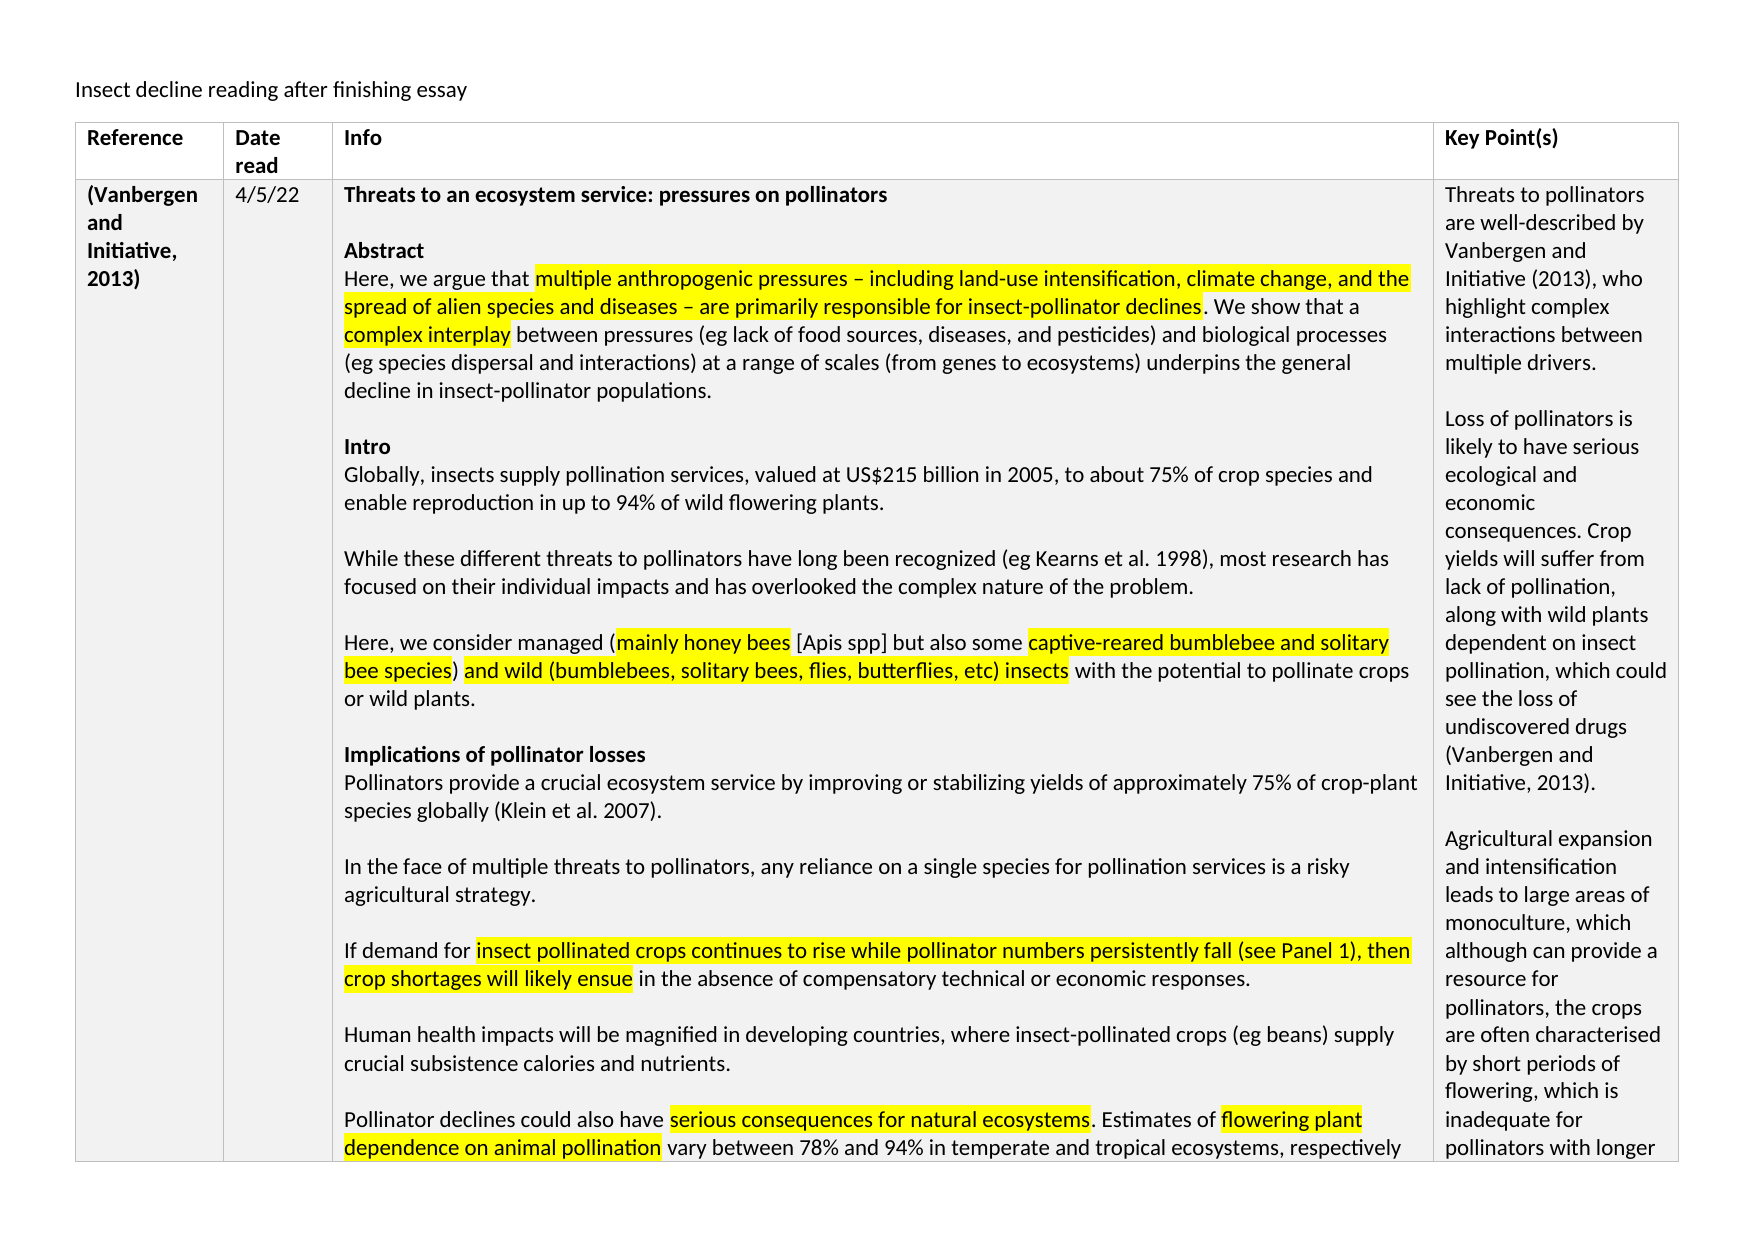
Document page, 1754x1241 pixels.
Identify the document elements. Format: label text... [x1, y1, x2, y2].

table_header Info [333, 123, 1433, 179]
text Insect decline reading after finishing essay [75, 75, 1679, 103]
table_cell 4/5/22 [224, 180, 332, 1161]
table_header Date read [224, 123, 332, 179]
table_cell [1434, 180, 1678, 1161]
table_header Key Point(s) [1434, 123, 1678, 179]
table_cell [76, 180, 223, 1161]
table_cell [333, 180, 1433, 1161]
table_header Reference [76, 123, 223, 179]
